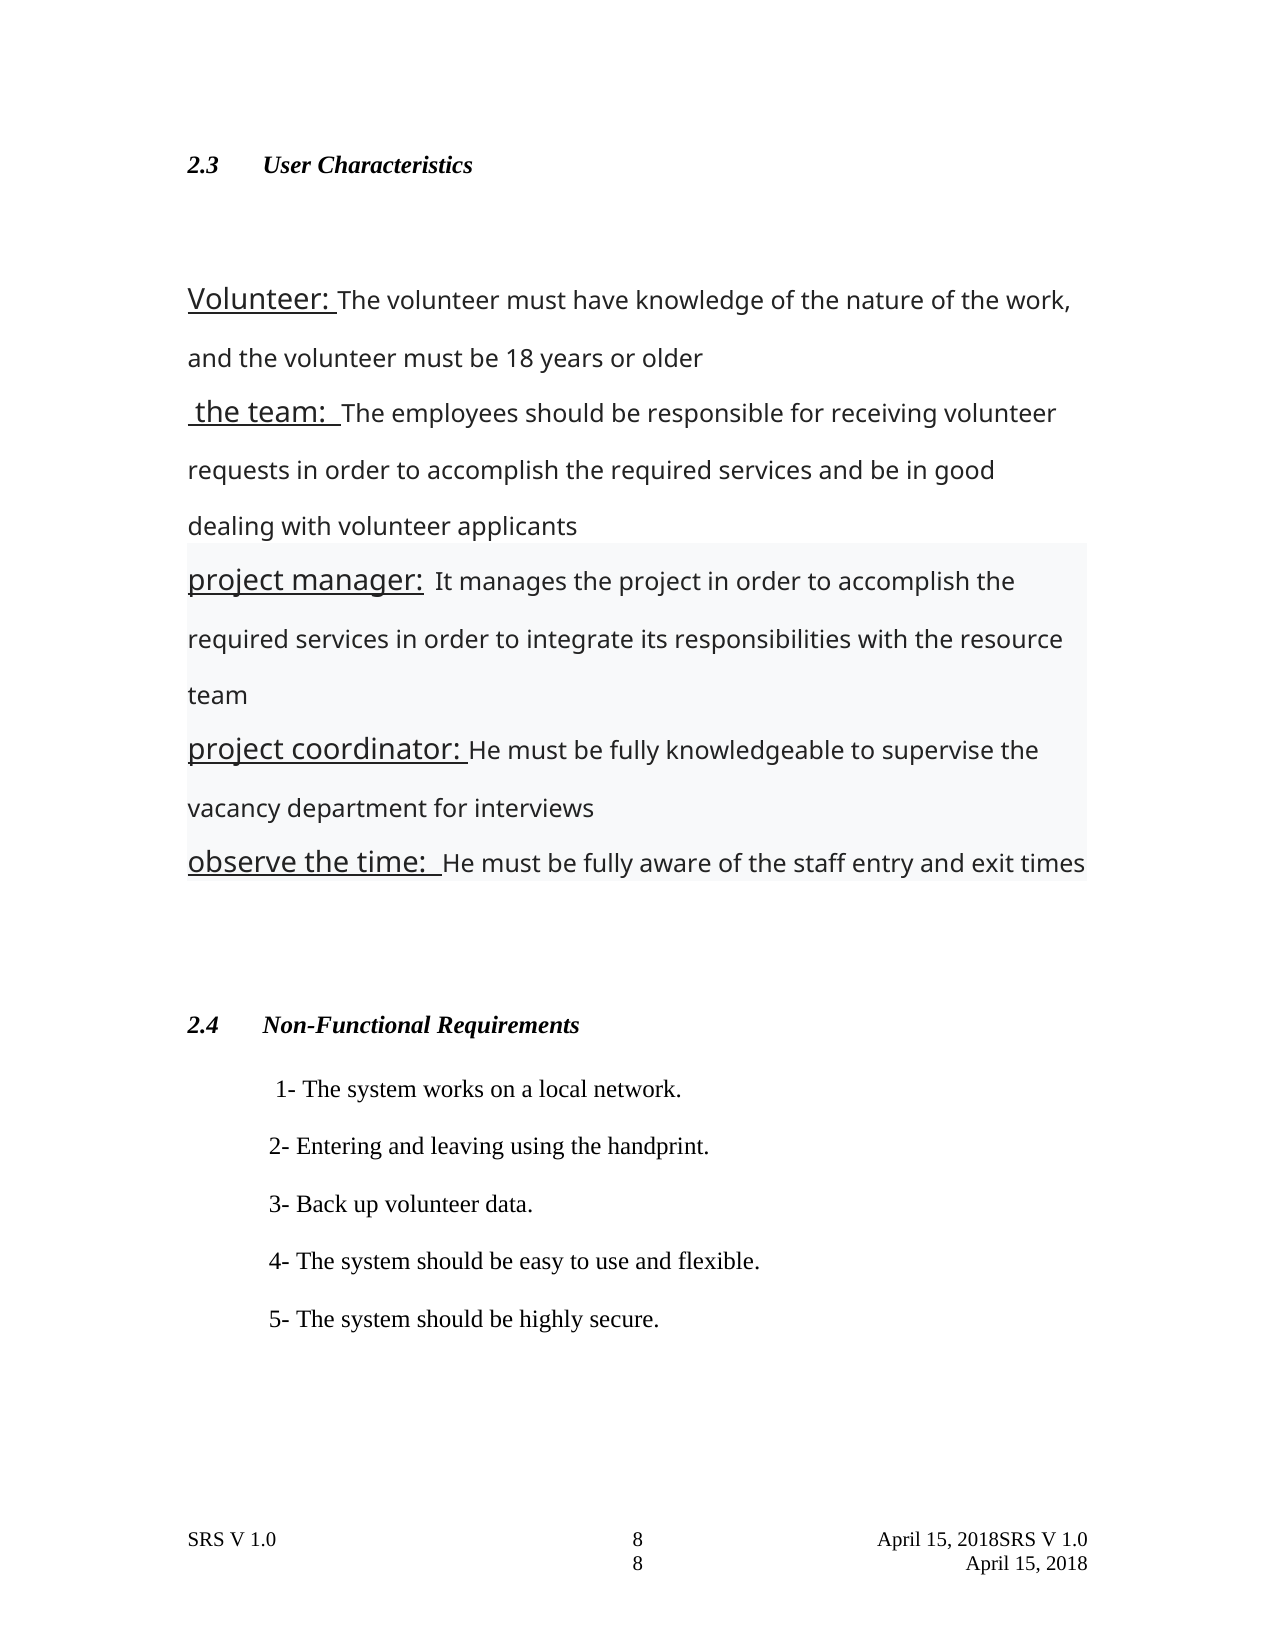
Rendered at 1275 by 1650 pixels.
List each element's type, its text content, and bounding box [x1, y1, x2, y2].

text the team: The employees should be responsible for receiving volunteer requests in order to accomplish the required services and be in good dealing with volunteer applicants [187, 374, 1087, 543]
text 4- The system should be easy to use and flexible. [187, 1246, 1087, 1275]
text 3- Back up volunteer data. [187, 1189, 1087, 1217]
text 2- Entering and leaving using the handprint. [187, 1131, 1087, 1160]
text 5- The system should be highly secure. [187, 1304, 1087, 1332]
subtitle 2.3 User Characteristics [187, 150, 1087, 179]
text project coordinator: He must be fully knowledgeable to supervise the vacancy department for interviews [187, 712, 1087, 824]
text 1- The system works on a local network. [187, 1074, 1087, 1102]
text observe the time: He must be fully aware of the staff entry and exit times [187, 824, 1087, 881]
text project manager: It manages the project in order to accomplish the required services in order to integrate its responsibilities with the resource team [187, 543, 1087, 712]
subtitle 2.4 Non-Functional Requirements [187, 1010, 1087, 1039]
text Volunteer: The volunteer must have knowledge of the nature of the work, and the volunteer must be 18 years or older [187, 262, 1087, 374]
